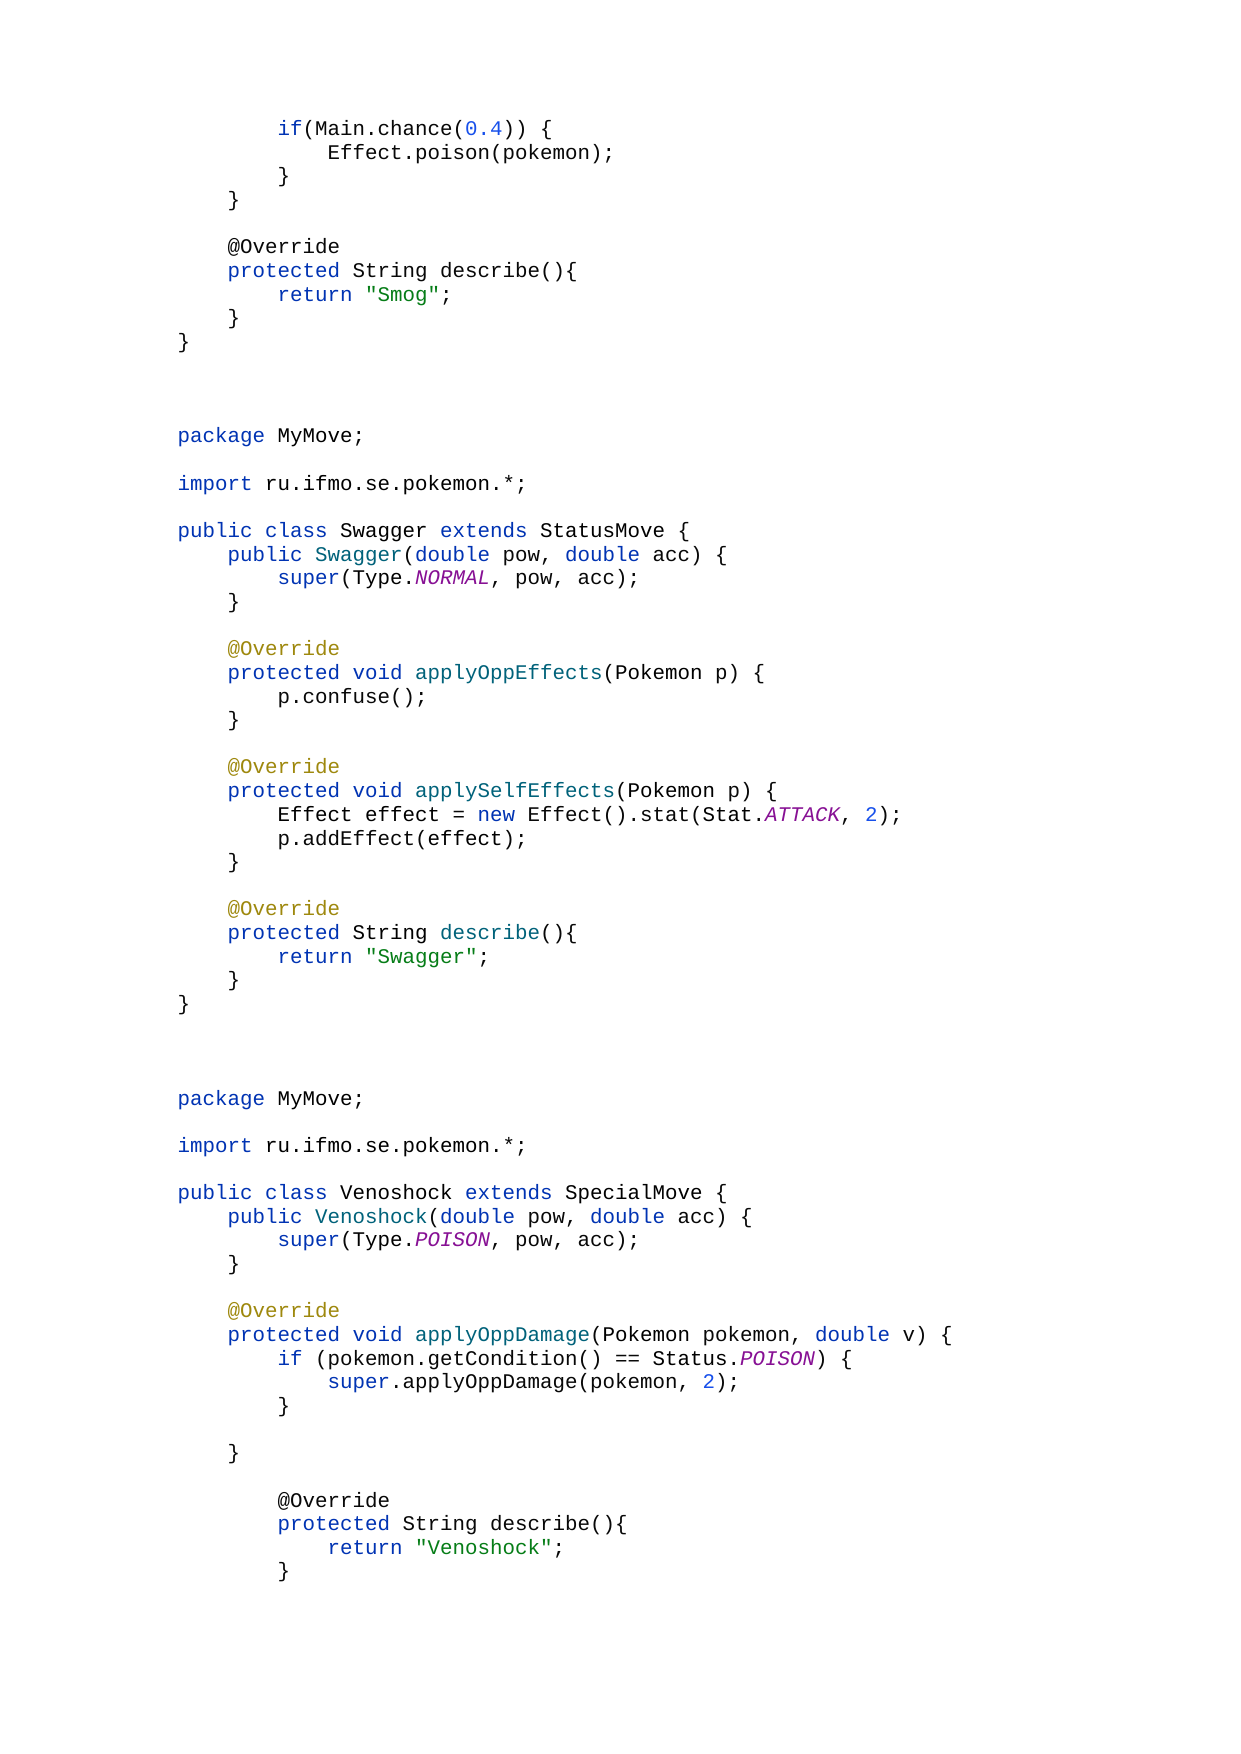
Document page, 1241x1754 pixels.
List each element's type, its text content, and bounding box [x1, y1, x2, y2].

text package MyMove; import ru.ifmo.se.pokemon.*; public class Swagger extends StatusMove { public Swagger(double pow, double acc) { super(Type.NORMAL, pow, acc); } @Override protected void applyOppEffects(Pokemon p) { p.confuse(); } @Override protected void applySelfEffects(Pokemon p) { Effect effect = new Effect().stat(Stat.ATTACK, 2); p.addEffect(effect); } @Override protected String describe(){ return "Swagger"; } } [177, 426, 1152, 1017]
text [177, 118, 1152, 354]
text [177, 1088, 1152, 1608]
